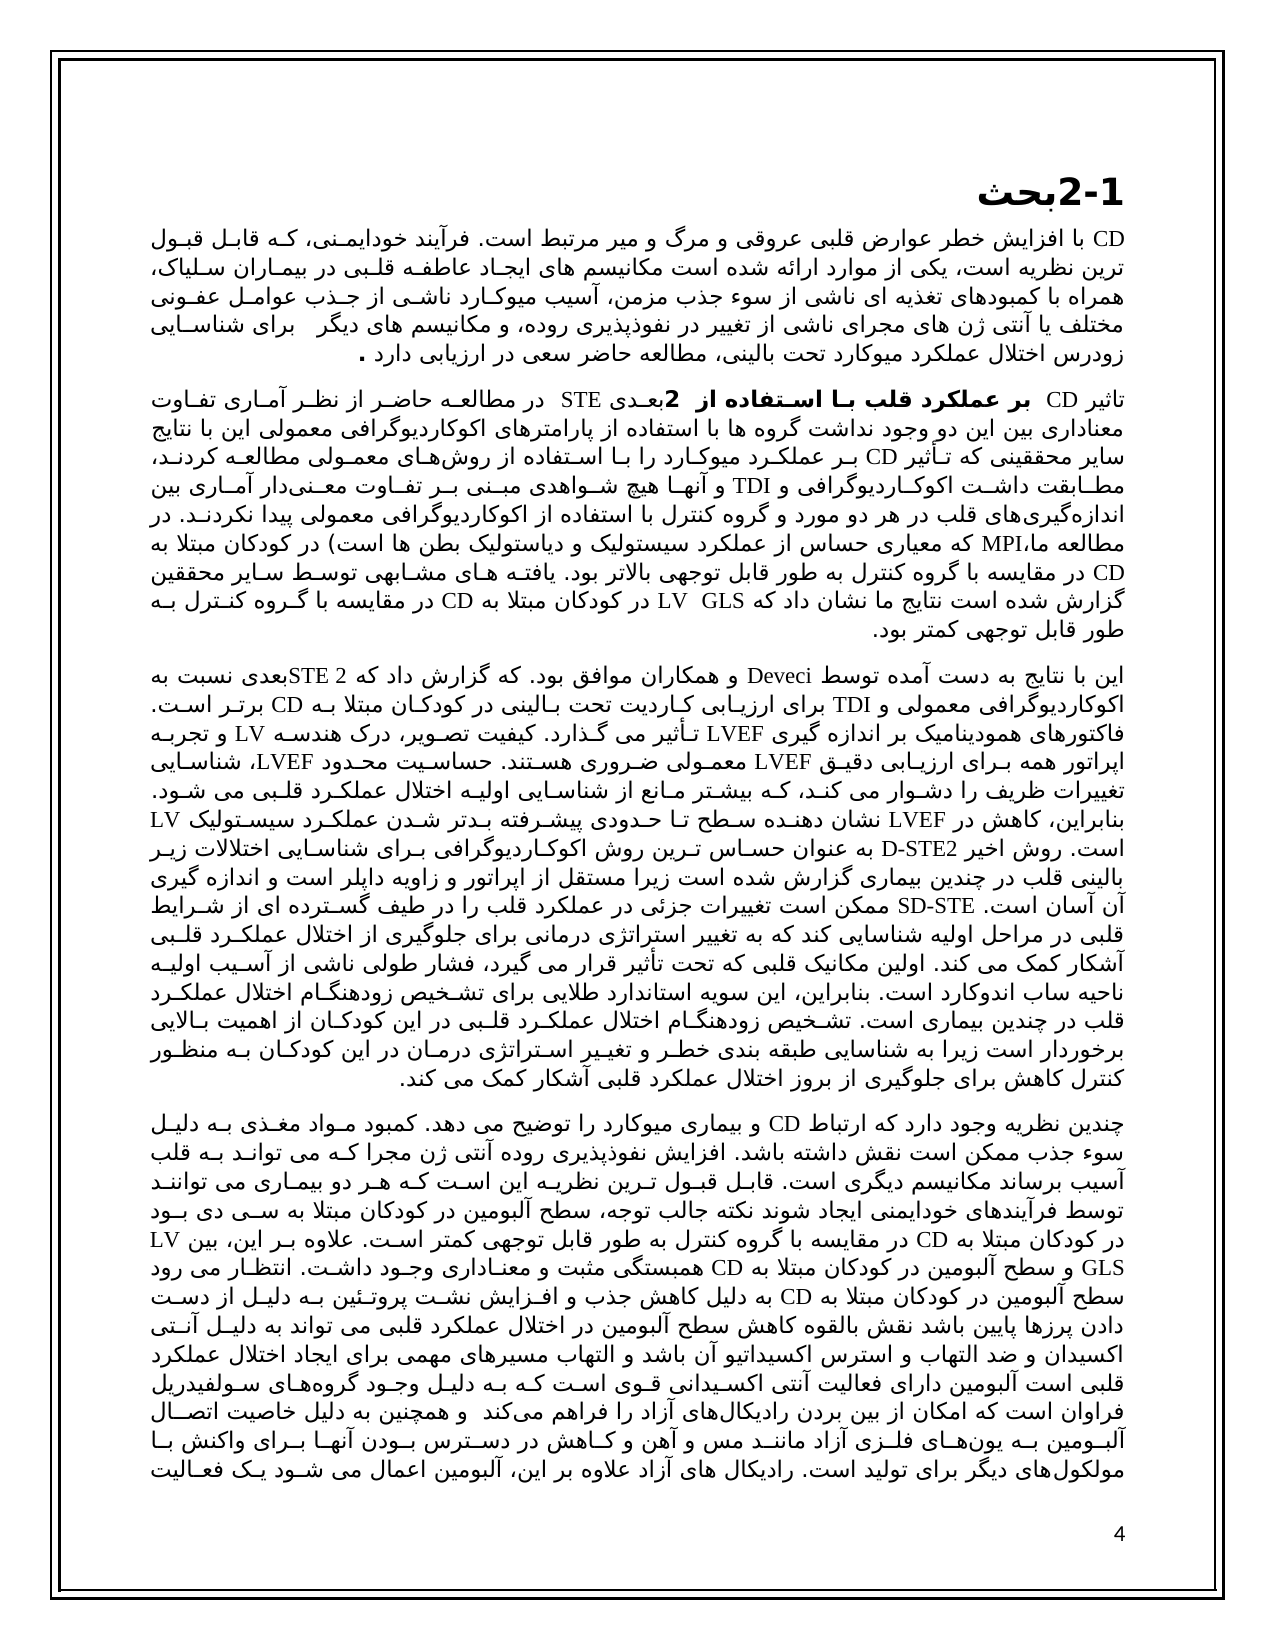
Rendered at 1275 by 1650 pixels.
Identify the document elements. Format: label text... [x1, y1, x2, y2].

text تاثیر CD بر عملکرد قلب با استفاده از 2بعدی STE در مطالعه حاضر از نظر آماری تفاوت معناداری بین این دو وجود نداشت گروه ها با استفاده از پارامترهای اکوکاردیوگرافی معمولی این با نتایج سایر محققینی که تأثیر CD بر عملکرد میوکارد را با استفاده از روش‌های معمولی مطالعه کردند، مطابقت داشت اکوکاردیوگرافی و TDI و آنها هیچ شواهدی مبنی بر تفاوت معنی‌دار آماری بین اندازه‌گیری‌های قلب در هر دو مورد و گروه کنترل با استفاده از اکوکاردیوگرافی معمولی پیدا نکردند. در مطالعه ما،MPI که معیاری حساس از عملکرد سیستولیک و دیاستولیک بطن ها است) در کودکان مبتلا به CD در مقایسه با گروه کنترل به طور قابل توجهی بالاتر بود. یافته های مشابهی توسط سایر محققین گزارش شده است نتایج ما نشان داد که LV GLS در کودکان مبتلا به CD در مقایسه با گروه کنترل به طور قابل توجهی کمتر بود. [150, 386, 1125, 643]
text این با نتایج به دست آمده توسط Deveci و همکاران موافق بود. که گزارش داد که STE 2بعدی نسبت به اکوکاردیوگرافی معمولی و TDI برای ارزیابی کاردیت تحت بالینی در کودکان مبتلا به CD برتر است. فاکتورهای همودینامیک بر اندازه گیری LVEF تأثیر می گذارد. کیفیت تصویر، درک هندسه LV و تجربه اپراتور همه برای ارزیابی دقیق LVEF معمولی ضروری هستند. حساسیت محدود LVEF، شناسایی تغییرات ظریف را دشوار می کند، که بیشتر مانع از شناسایی اولیه اختلال عملکرد قلبی می شود. بنابراین، کاهش در LVEF نشان دهنده سطح تا حدودی پیشرفته بدتر شدن عملکرد سیستولیک LV است. روش اخیر D-STE2 به عنوان حساس ترین روش اکوکاردیوگرافی برای شناسایی اختلالات زیر بالینی قلب در چندین بیماری گزارش شده است زیرا مستقل از اپراتور و زاویه داپلر است و اندازه گیری آن آسان است. SD-STE ممکن است تغییرات جزئی در عملکرد قلب را در طیف گسترده ای از شرایط قلبی در مراحل اولیه شناسایی کند که به تغییر استراتژی درمانی برای جلوگیری از اختلال عملکرد قلبی آشکار کمک می کند. اولین مکانیک قلبی که تحت تأثیر قرار می گیرد، فشار طولی ناشی از آسیب اولیه ناحیه ساب اندوکارد است. بنابراین، این سویه استاندارد طلایی برای تشخیص زودهنگام اختلال عملکرد قلب در چندین بیماری است. تشخیص زودهنگام اختلال عملکرد قلبی در این کودکان از اهمیت بالایی برخوردار است زیرا به شناسایی طبقه بندی خطر و تغییر استراتژی درمان در این کودکان به منظور کنترل کاهش برای جلوگیری از بروز اختلال عملکرد قلبی آشکار کمک می کند. [150, 662, 1125, 1092]
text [150, 1111, 1125, 1483]
subtitle 2-1بحث [150, 171, 1125, 214]
text CD با افزایش خطر عوارض قلبی عروقی و مرگ و میر مرتبط است. فرآیند خودایمنی، که قابل قبول ترین نظریه است، یکی از موارد ارائه شده است مکانیسم های ایجاد عاطفه قلبی در بیماران سلیاک، همراه با کمبودهای تغذیه ای ناشی از سوء جذب مزمن، آسیب میوکارد ناشی از جذب عوامل عفونی مختلف یا آنتی ژن های مجرای ناشی از تغییر در نفوذپذیری روده، و مکانیسم های دیگر برای شناسایی زودرس اختلال عملکرد میوکارد تحت بالینی، مطالعه حاضر سعی در ارزیابی دارد . [150, 225, 1125, 367]
